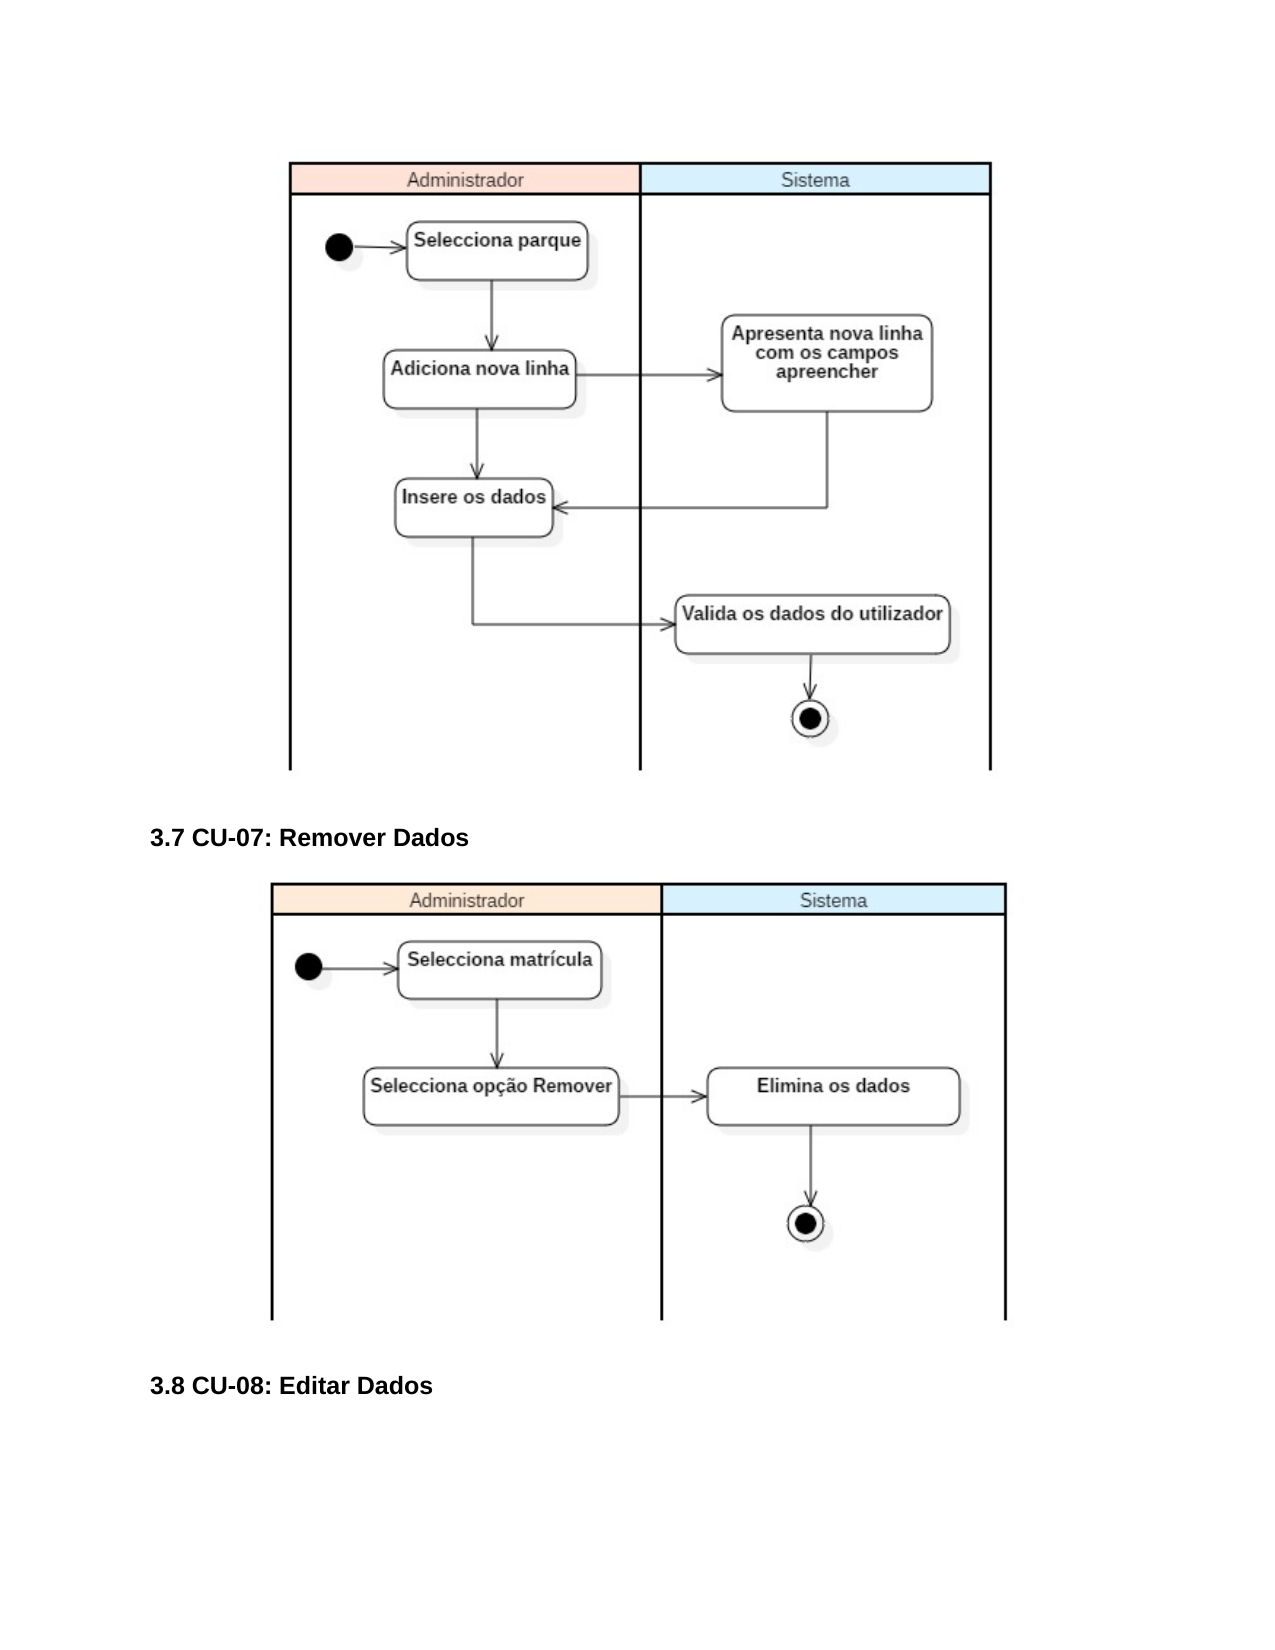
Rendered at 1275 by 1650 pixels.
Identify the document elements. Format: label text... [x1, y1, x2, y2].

subtitle 3.7 CU-07: Remover Dados [150, 823, 1125, 852]
subtitle 3.8 CU-08: Editar Dados [150, 1371, 1125, 1400]
picture [276, 150, 999, 786]
picture [258, 870, 1017, 1333]
